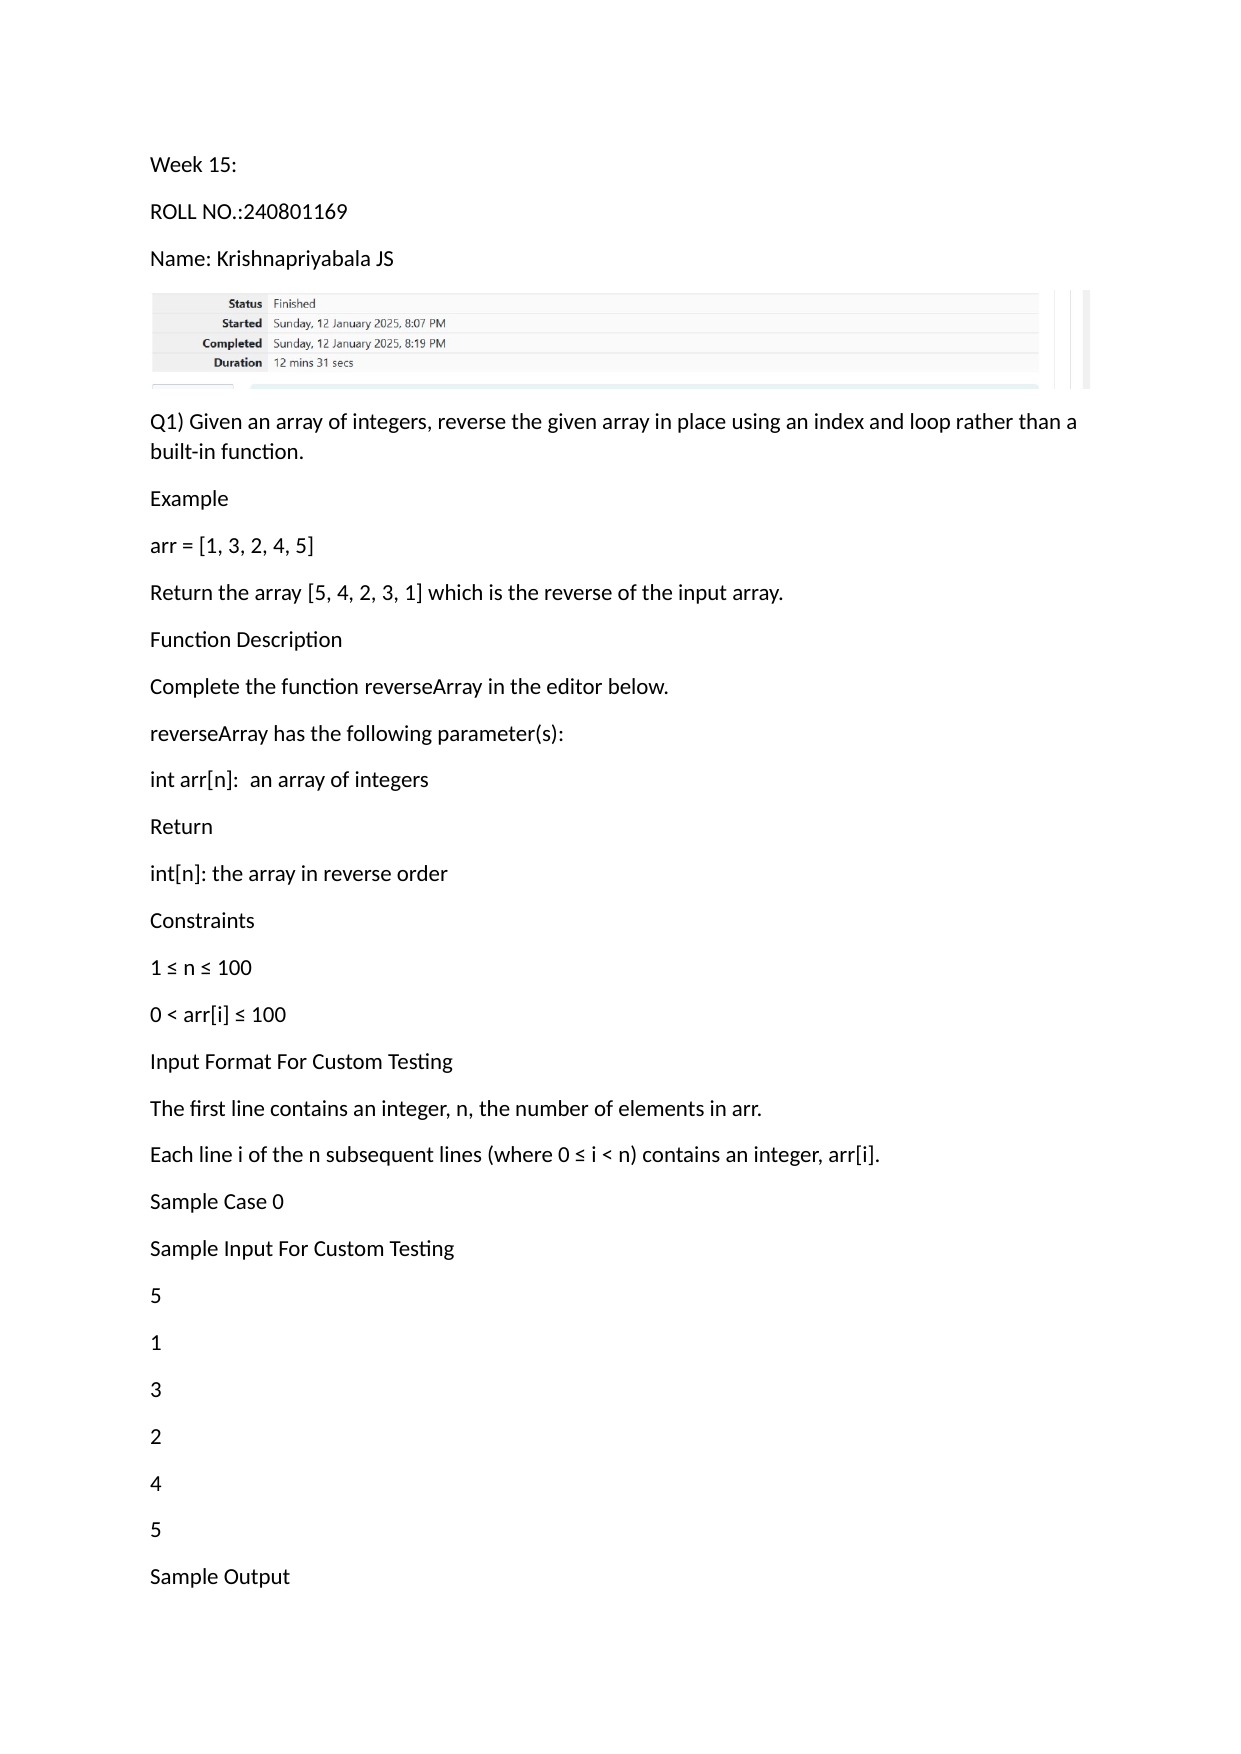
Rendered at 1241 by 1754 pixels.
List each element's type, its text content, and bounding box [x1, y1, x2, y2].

text ROLL NO.:240801169 [150, 197, 1090, 225]
text Q1) Given an array of integers, reverse the given array in place using an index and loop rather than a built-in function. [150, 407, 1090, 465]
text int arr[n]: an array of integers [150, 766, 1090, 793]
text Constraints [150, 906, 1090, 934]
text Sample Input For Custom Testing [150, 1234, 1090, 1262]
text arr = [1, 3, 2, 4, 5] [150, 531, 1090, 559]
text 2 [150, 1422, 1090, 1450]
text int[n]: the array in reverse order [150, 859, 1090, 887]
text Complete the function reverseArray in the editor below. [150, 672, 1090, 700]
text Sample Output [150, 1562, 1090, 1590]
text 5 [150, 1281, 1090, 1309]
text 1 [150, 1328, 1090, 1356]
text Name: Krishnapriyabala JS [150, 244, 1090, 272]
text Input Format For Custom Testing [150, 1047, 1090, 1075]
text Sample Case 0 [150, 1187, 1090, 1215]
text reverseArray has the following parameter(s): [150, 719, 1090, 747]
text 4 [150, 1469, 1090, 1497]
text Week 15: [150, 150, 1090, 178]
text The first line contains an integer, n, the number of elements in arr. [150, 1094, 1090, 1122]
text 1 ≤ n ≤ 100 [150, 953, 1090, 981]
text Example [150, 484, 1090, 512]
text Function Description [150, 625, 1090, 653]
text 5 [150, 1516, 1090, 1543]
text Return the array [5, 4, 2, 3, 1] which is the reverse of the input array. [150, 578, 1090, 606]
text Each line i of the n subsequent lines (where 0 ≤ i < n) contains an integer, arr[i]. [150, 1141, 1090, 1168]
text Return [150, 812, 1090, 840]
text 3 [150, 1375, 1090, 1403]
text 0 < arr[i] ≤ 100 [150, 1000, 1090, 1028]
